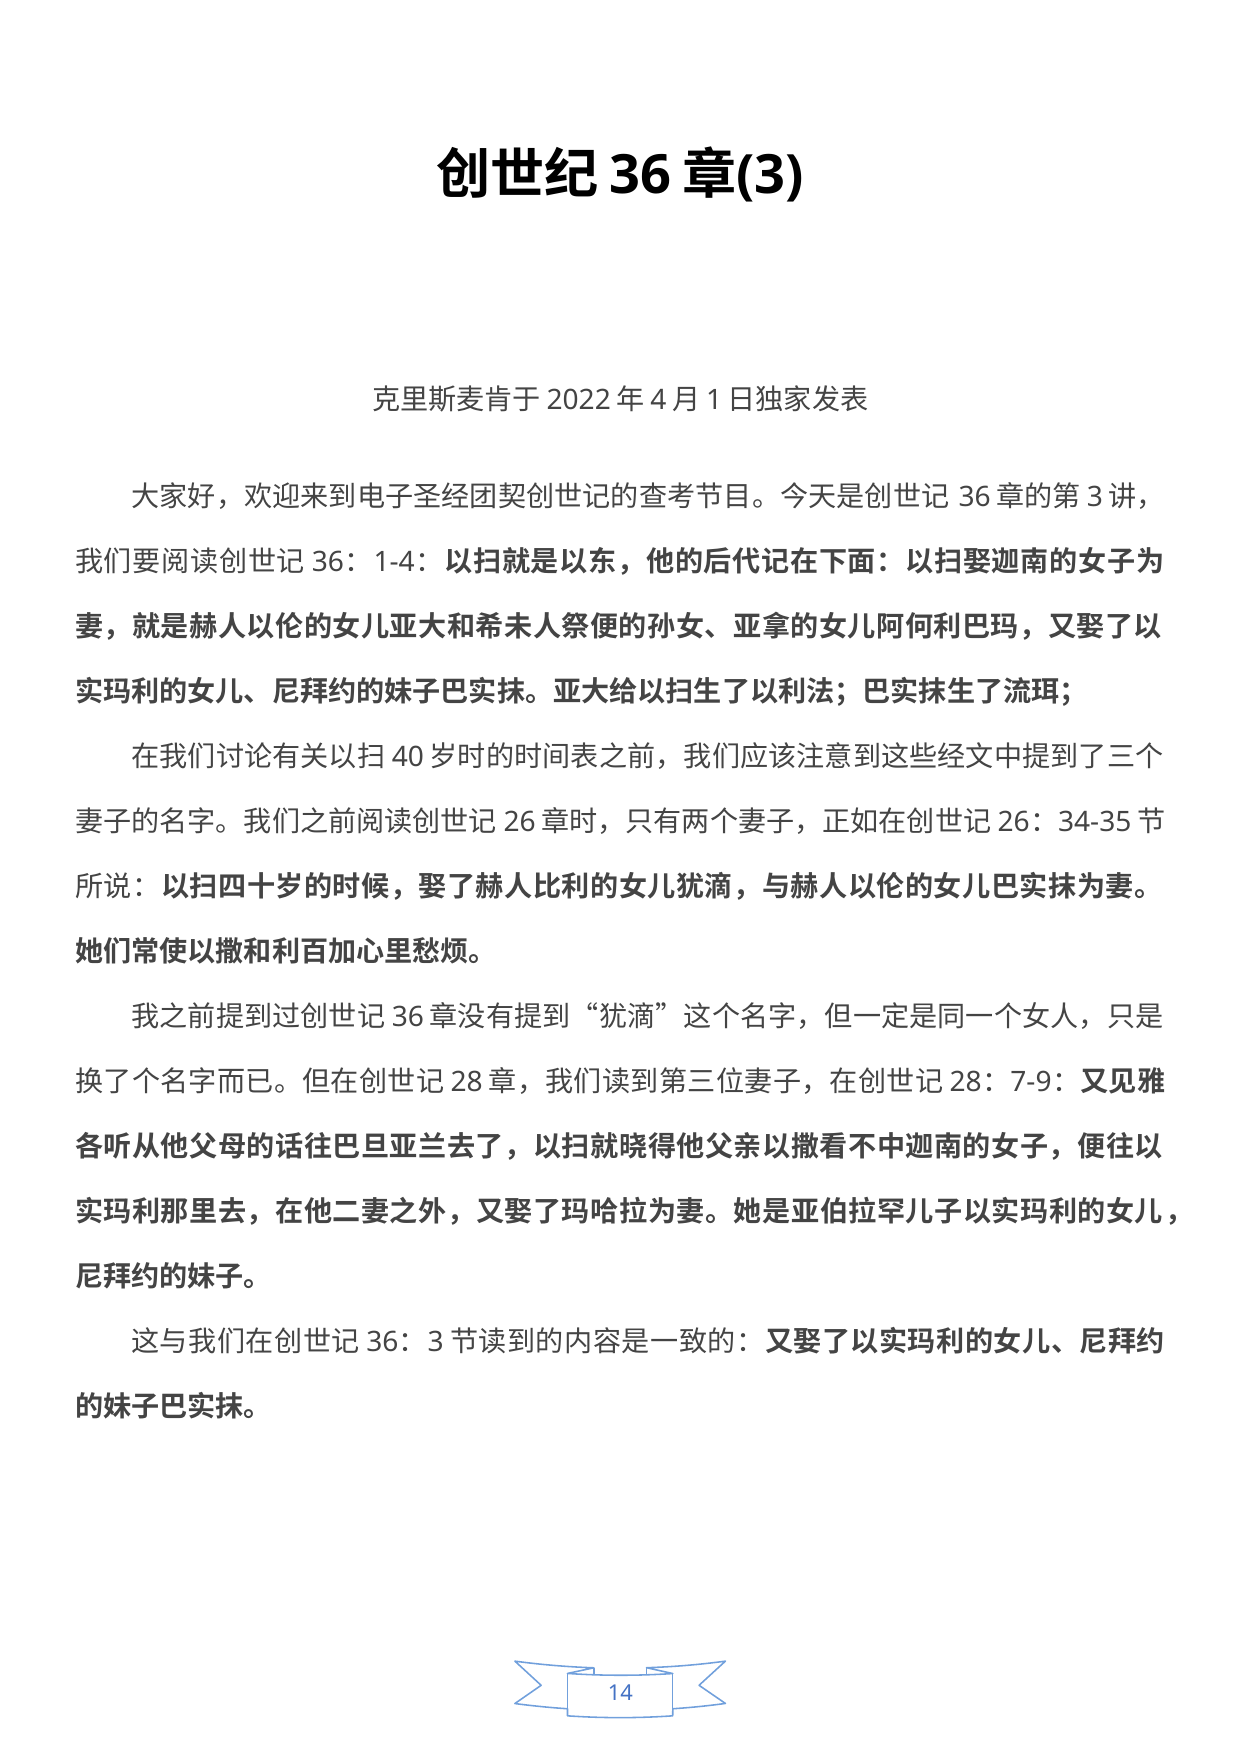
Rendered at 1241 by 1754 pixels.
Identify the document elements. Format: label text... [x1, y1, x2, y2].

text 大家好，欢迎来到电子圣经团契创世记的查考节目。今天是创世记36章的第3讲，我们要阅读创世记36：1-4：以扫就是以东，他的后代记在下面：以扫娶迦南的女子为妻，就是赫人以伦的女儿亚大和希未人祭便的孙女、亚拿的女儿阿何利巴玛，又娶了以实玛利的女儿、尼拜约的妹子巴实抹。亚大给以扫生了以利法；巴实抹生了流珥； [75, 462, 1165, 722]
text 克里斯麦肯于2022年4月1日独家发表 [75, 364, 1165, 429]
text 我之前提到过创世记36章没有提到“犹滴”这个名字，但一定是同一个女人，只是换了个名字而已。但在创世记28章，我们读到第三位妻子，在创世记28：7-9：又见雅各听从他父母的话往巴旦亚兰去了，以扫就晓得他父亲以撒看不中迦南的女子，便往以实玛利那里去，在他二妻之外，又娶了玛哈拉为妻。她是亚伯拉罕儿子以实玛利的女儿，尼拜约的妹子。 [75, 982, 1165, 1307]
text 在我们讨论有关以扫40岁时的时间表之前，我们应该注意到这些经文中提到了三个妻子的名字。我们之前阅读创世记26章时，只有两个妻子，正如在创世记26：34-35节所说：以扫四十岁的时候，娶了赫人比利的女儿犹滴，与赫人以伦的女儿巴实抹为妻。她们常使以撒和利百加心里愁烦。 [75, 722, 1165, 982]
text 这与我们在创世记36：3节读到的内容是一致的：又娶了以实玛利的女儿、尼拜约的妹子巴实抹。 [75, 1307, 1165, 1437]
subtitle 创世纪36章(3) [75, 122, 1165, 219]
